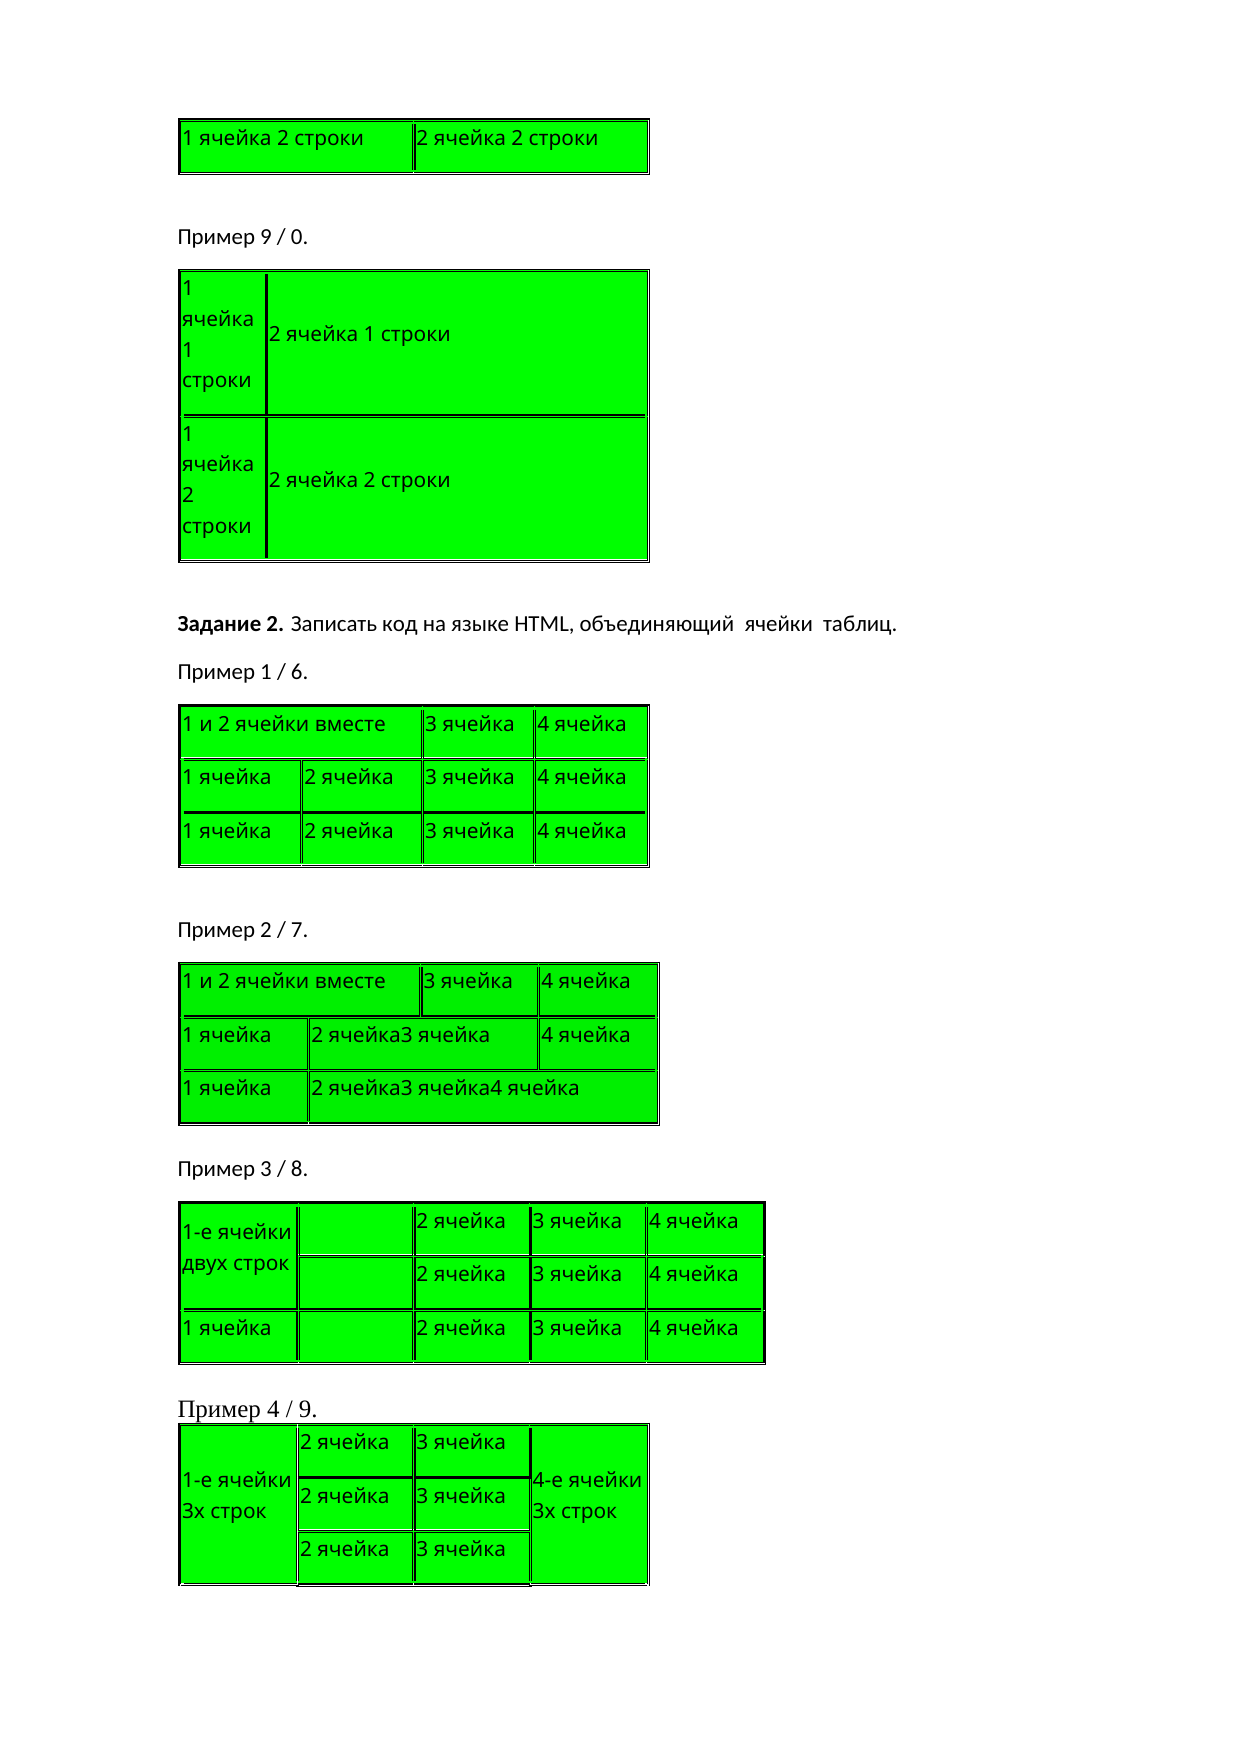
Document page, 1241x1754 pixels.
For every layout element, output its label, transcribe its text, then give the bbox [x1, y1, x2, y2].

table_header 4 ячейка [539, 965, 657, 1015]
table_cell 2 ячейка3 ячейка4 ячейка [309, 1069, 658, 1122]
table_cell 3 ячейка [424, 761, 533, 811]
table_cell 1 ячейка [181, 811, 302, 864]
table_header 1 ячейка 1 строки [181, 272, 266, 414]
table_header 1-е ячейки двух строк [181, 1204, 298, 1308]
table_header 4-е ячейки 3х строк [530, 1426, 647, 1583]
table_header 1-е ячейки 3х строк [181, 1426, 297, 1583]
table_cell 2 ячейка [303, 761, 421, 811]
table_cell 1 ячейка [180, 1069, 309, 1122]
text Пример 9 / 0. [177, 222, 1152, 250]
table_header 3 ячейка [414, 1424, 530, 1476]
table_cell 3 ячейка [414, 1533, 530, 1583]
table_cell 4 ячейка [648, 1255, 764, 1308]
table_header 3 ячейка [530, 1204, 647, 1254]
table_header 4 ячейка [535, 707, 647, 757]
table_cell 1 ячейка [181, 758, 300, 811]
table_header 2 ячейка [414, 1203, 530, 1254]
table_cell 1 ячейка 2 строки [181, 120, 414, 172]
table_cell 4 ячейка [536, 758, 647, 811]
table_cell 4 ячейка [540, 1015, 657, 1069]
text Задание 2. Записать код на языке HTML, объединяющий ячейки таблиц. [177, 609, 1152, 638]
table_cell 2 ячейка [416, 1258, 529, 1308]
text Пример 3 / 8. [177, 1154, 1152, 1182]
table_cell 2 ячейка3 ячейка [310, 1019, 537, 1069]
table_cell 3 ячейка [532, 1258, 645, 1308]
table_cell 2 ячейка [299, 1479, 412, 1529]
table_cell [300, 1258, 412, 1308]
table_header 2 ячейка [298, 1424, 414, 1476]
table_header 2 ячейка 1 строки [266, 272, 647, 414]
table_cell 3 ячейка [530, 1312, 647, 1362]
table_cell 4 ячейка [535, 811, 647, 864]
table_cell [298, 1308, 414, 1362]
table_cell 2 ячейка [414, 1312, 530, 1362]
text Пример 1 / 6. [177, 657, 1152, 685]
table_cell 1 ячейка 2 строки [181, 414, 266, 559]
table_cell 3 ячейка [423, 814, 535, 864]
table_cell 1 ячейка [181, 1308, 298, 1362]
table_cell 3 ячейка [416, 1479, 529, 1529]
table_cell 2 ячейка [302, 814, 423, 864]
table_cell 2 ячейка [298, 1530, 414, 1583]
text Пример 2 / 7. [177, 915, 1152, 943]
table_header 3 ячейка [421, 965, 539, 1015]
table_header 3 ячейка [423, 707, 535, 757]
table_cell 2 ячейка 2 строки [414, 122, 647, 172]
table_header 1 и 2 ячейки вместе [180, 963, 421, 1015]
text Пример 4 / 9. [177, 1394, 1152, 1422]
table_cell 2 ячейка 2 строки [266, 414, 647, 559]
table_cell 4 ячейка [647, 1308, 764, 1362]
table_header [298, 1203, 414, 1254]
table_header 4 ячейка [647, 1204, 763, 1254]
table_header 1 и 2 ячейки вместе [181, 707, 423, 757]
table_cell 1 ячейка [181, 1015, 307, 1069]
